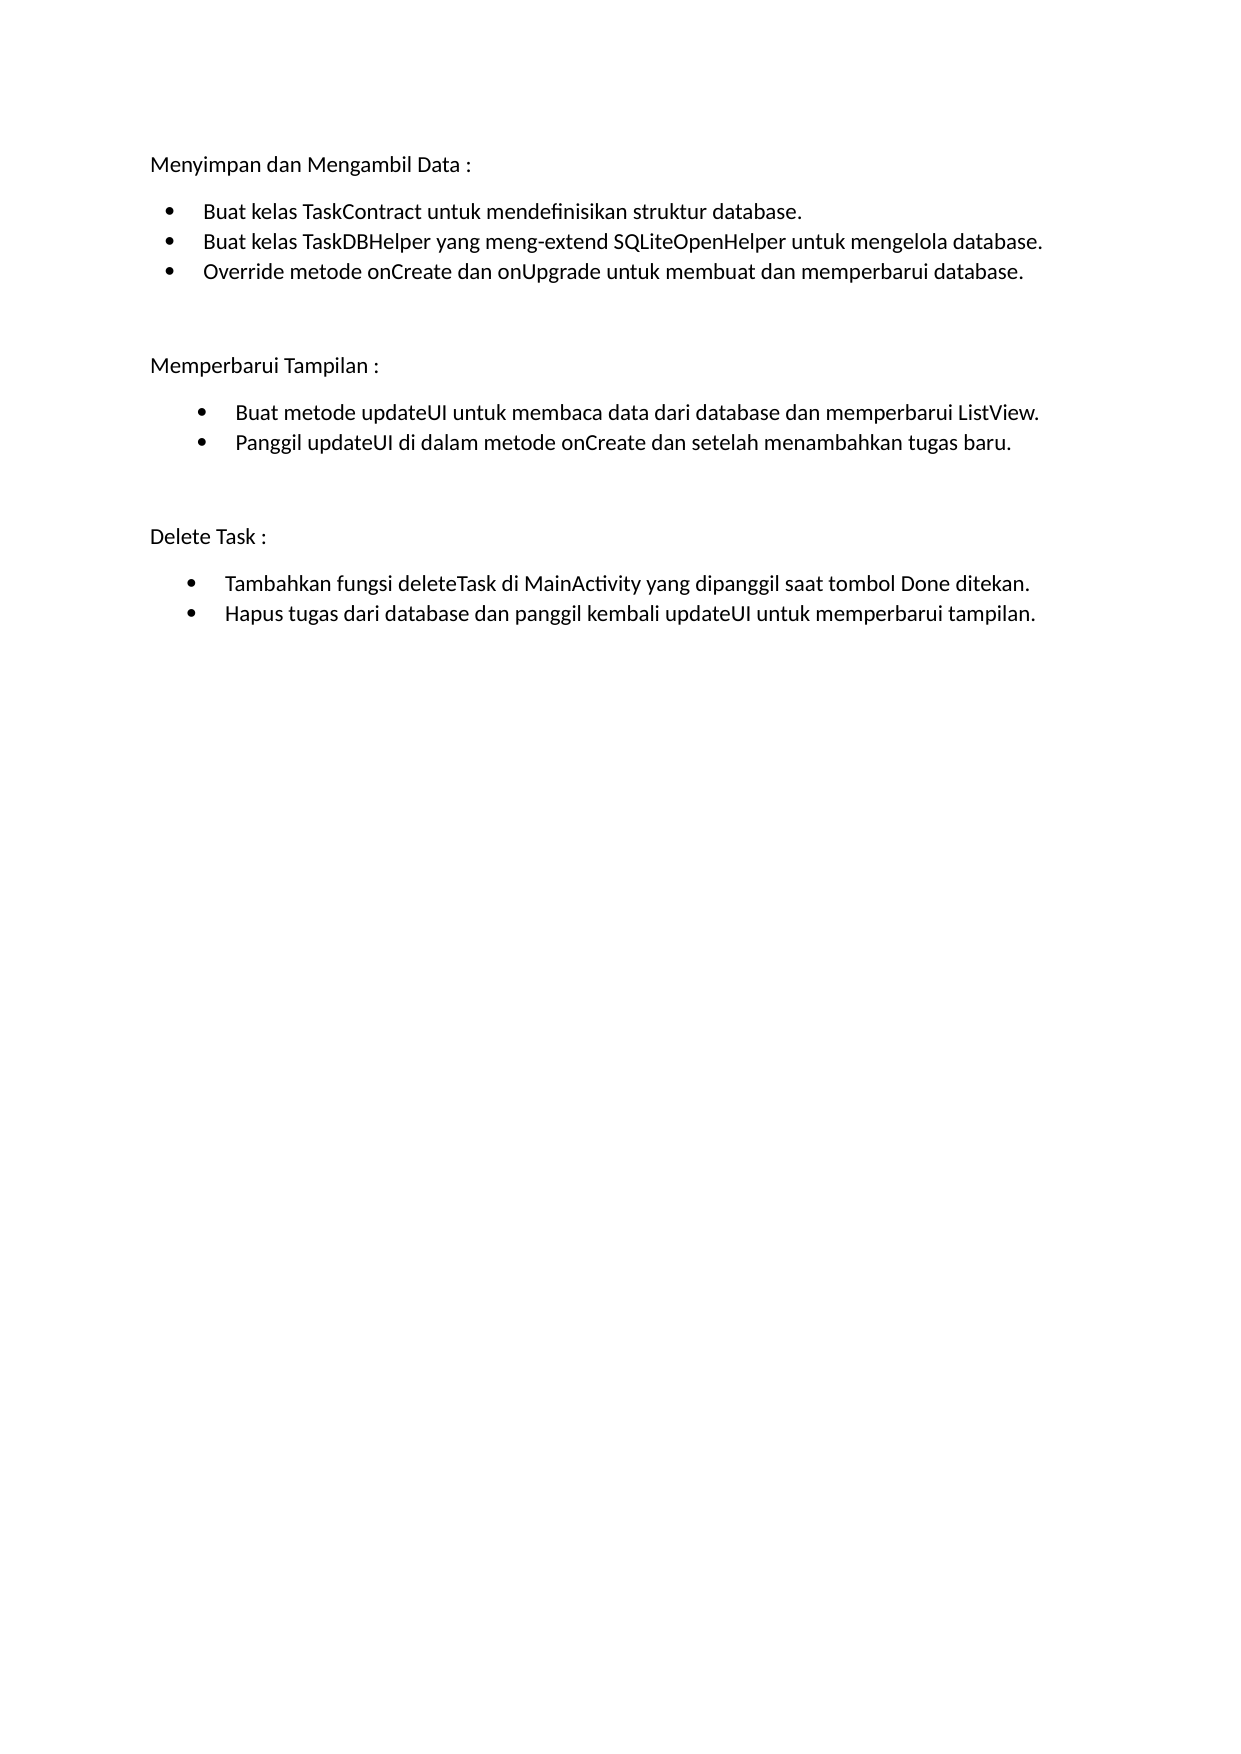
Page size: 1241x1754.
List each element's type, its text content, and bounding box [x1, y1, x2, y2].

list Panggil updateUI di dalam metode onCreate dan setelah menambahkan tugas baru. [198, 428, 1090, 456]
list Buat kelas TaskDBHelper yang meng-extend SQLiteOpenHelper untuk mengelola database. [166, 227, 1090, 255]
list Buat metode updateUI untuk membaca data dari database dan memperbarui ListView. [198, 398, 1090, 426]
list Hapus tugas dari database dan panggil kembali updateUI untuk memperbarui tampilan. [187, 599, 1090, 627]
text Menyimpan dan Mengambil Data : [150, 150, 1090, 178]
list Override metode onCreate dan onUpgrade untuk membuat dan memperbarui database. [166, 257, 1090, 285]
list Tambahkan fungsi deleteTask di MainActivity yang dipanggil saat tombol Done ditekan. [187, 569, 1090, 597]
text Delete Task : [150, 522, 1090, 550]
text Memperbarui Tampilan : [150, 351, 1090, 379]
list Buat kelas TaskContract untuk mendefinisikan struktur database. [166, 197, 1090, 225]
